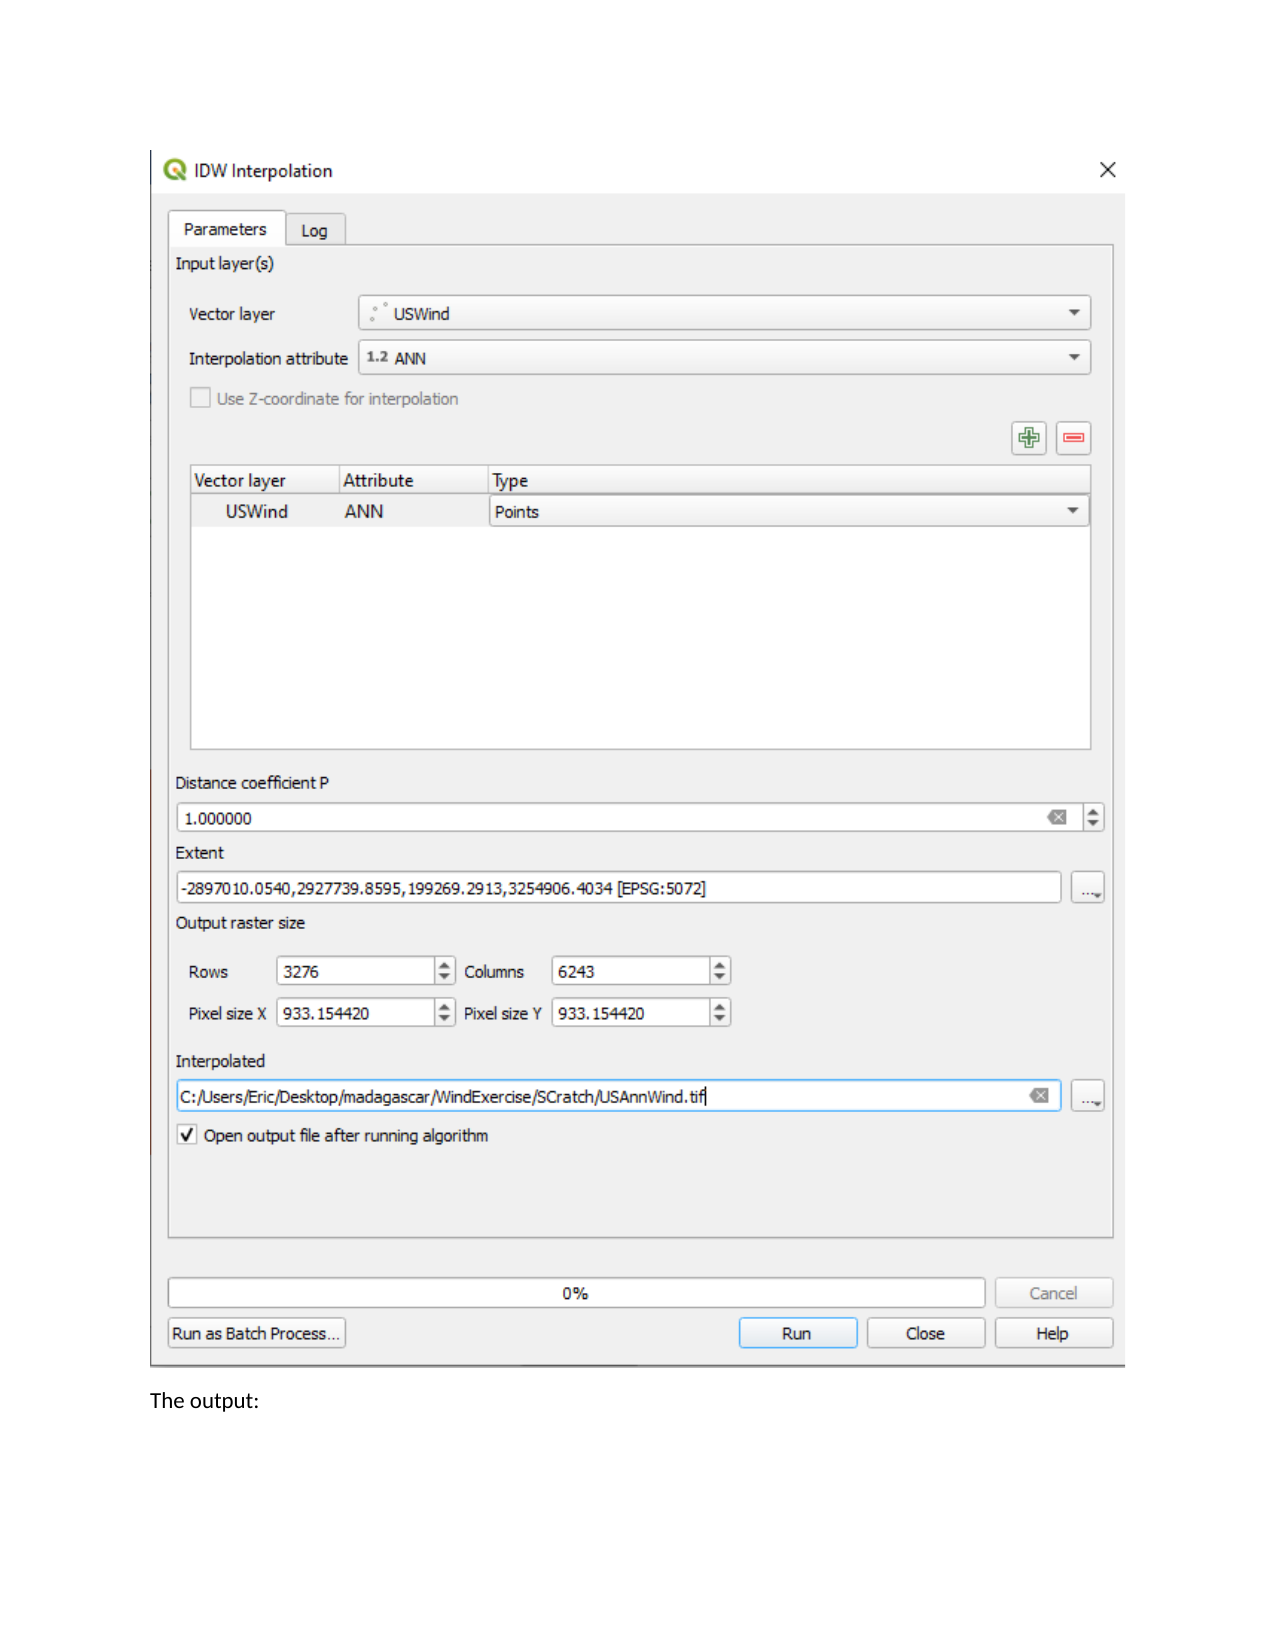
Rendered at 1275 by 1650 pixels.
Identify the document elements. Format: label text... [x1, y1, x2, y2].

text The output: [150, 1386, 1125, 1414]
picture [150, 150, 1125, 1368]
